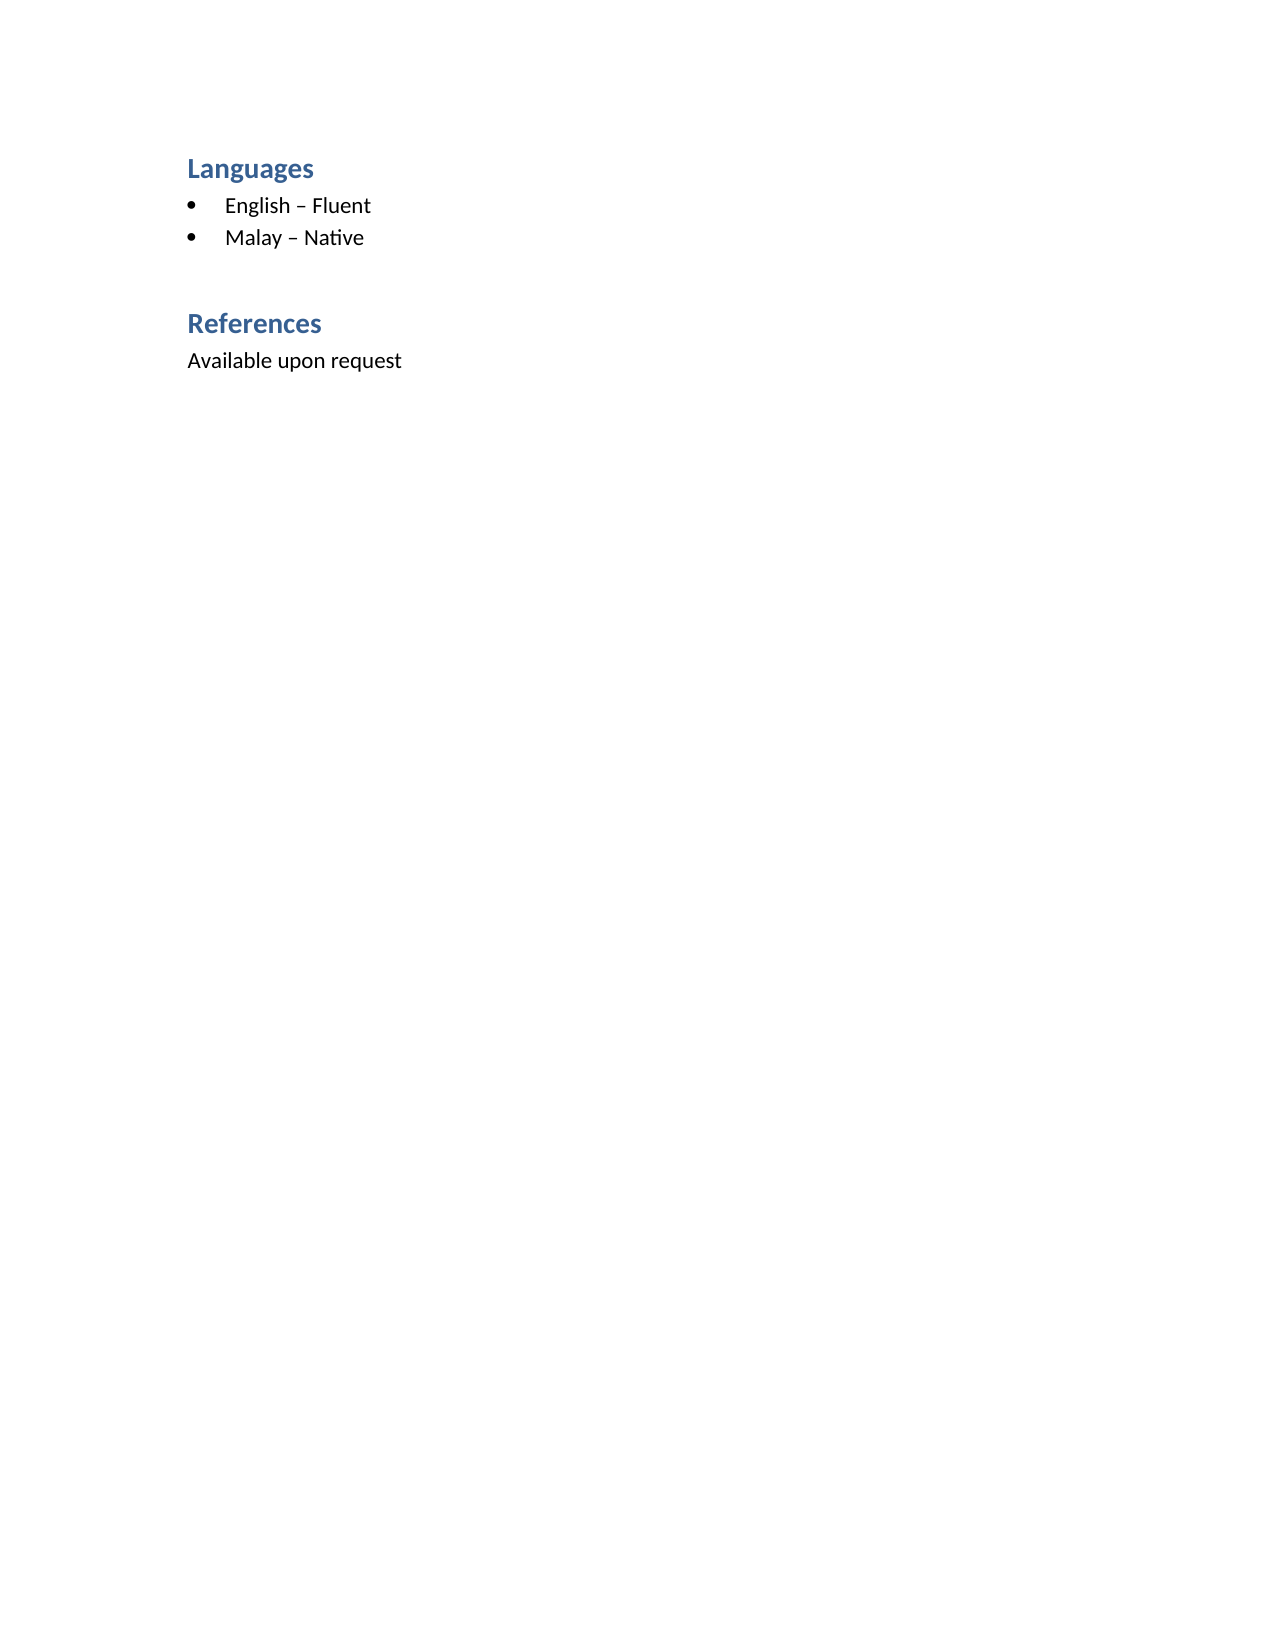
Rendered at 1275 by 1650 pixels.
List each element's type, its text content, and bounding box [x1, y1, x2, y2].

list Malay – Native [187, 223, 1087, 251]
subtitle References [187, 305, 1087, 341]
subtitle Languages [187, 150, 1087, 186]
text Available upon request [187, 346, 1087, 374]
list English – Fluent [187, 191, 1087, 219]
